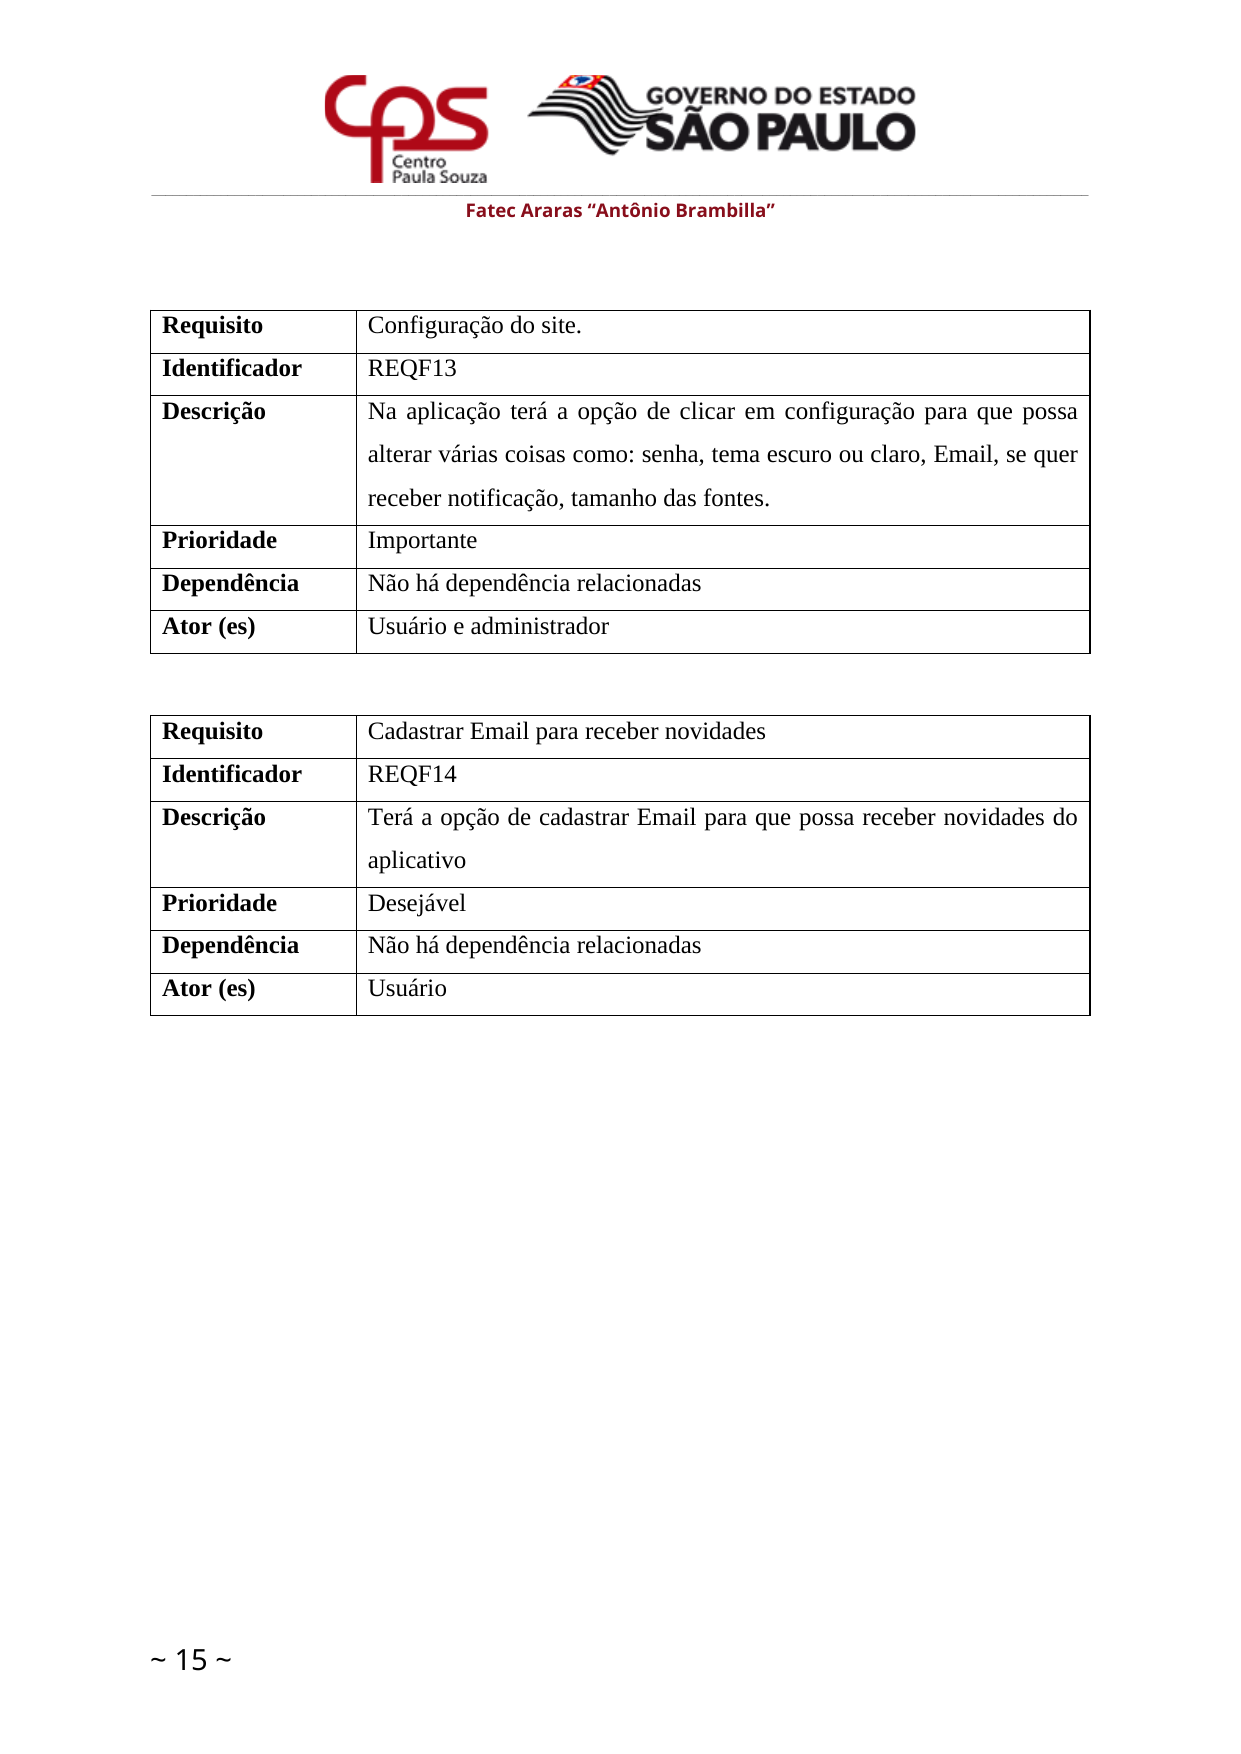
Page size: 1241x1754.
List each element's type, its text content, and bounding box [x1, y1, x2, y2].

table_cell Na aplicação terá a opção de clicar em configuração para que possa alterar várias coisas como: senha, tema escuro ou claro, Email, se quer receber notificação, tamanho das fontes. [357, 396, 1089, 524]
table_cell Descrição [151, 396, 356, 524]
table_cell Não há dependência relacionadas [357, 931, 1089, 972]
table_header Configuração do site. [357, 311, 1089, 352]
table_cell REQF14 [357, 759, 1089, 801]
table_cell REQF13 [357, 354, 1089, 395]
table_cell Ator (es) [151, 611, 356, 653]
table_cell Prioridade [151, 526, 356, 567]
table_cell Dependência [151, 931, 356, 972]
table_cell Terá a opção de cadastrar Email para que possa receber novidades do aplicativo [357, 802, 1089, 887]
table_cell Dependência [151, 569, 356, 610]
table_cell Identificador [151, 354, 356, 395]
table_cell Desejável [357, 888, 1089, 929]
table_cell Importante [357, 526, 1089, 567]
table_header Requisito [151, 311, 356, 352]
table_cell Identificador [151, 759, 356, 801]
table_cell Não há dependência relacionadas [357, 569, 1089, 610]
table_header Requisito [151, 716, 356, 758]
table_cell Usuário [357, 974, 1089, 1015]
table_cell Descrição [151, 802, 356, 887]
table_header Cadastrar Email para receber novidades [357, 716, 1089, 758]
table_cell Usuário e administrador [357, 611, 1089, 653]
table_cell Prioridade [151, 888, 356, 929]
table_cell Ator (es) [151, 974, 356, 1015]
picture [324, 75, 916, 183]
